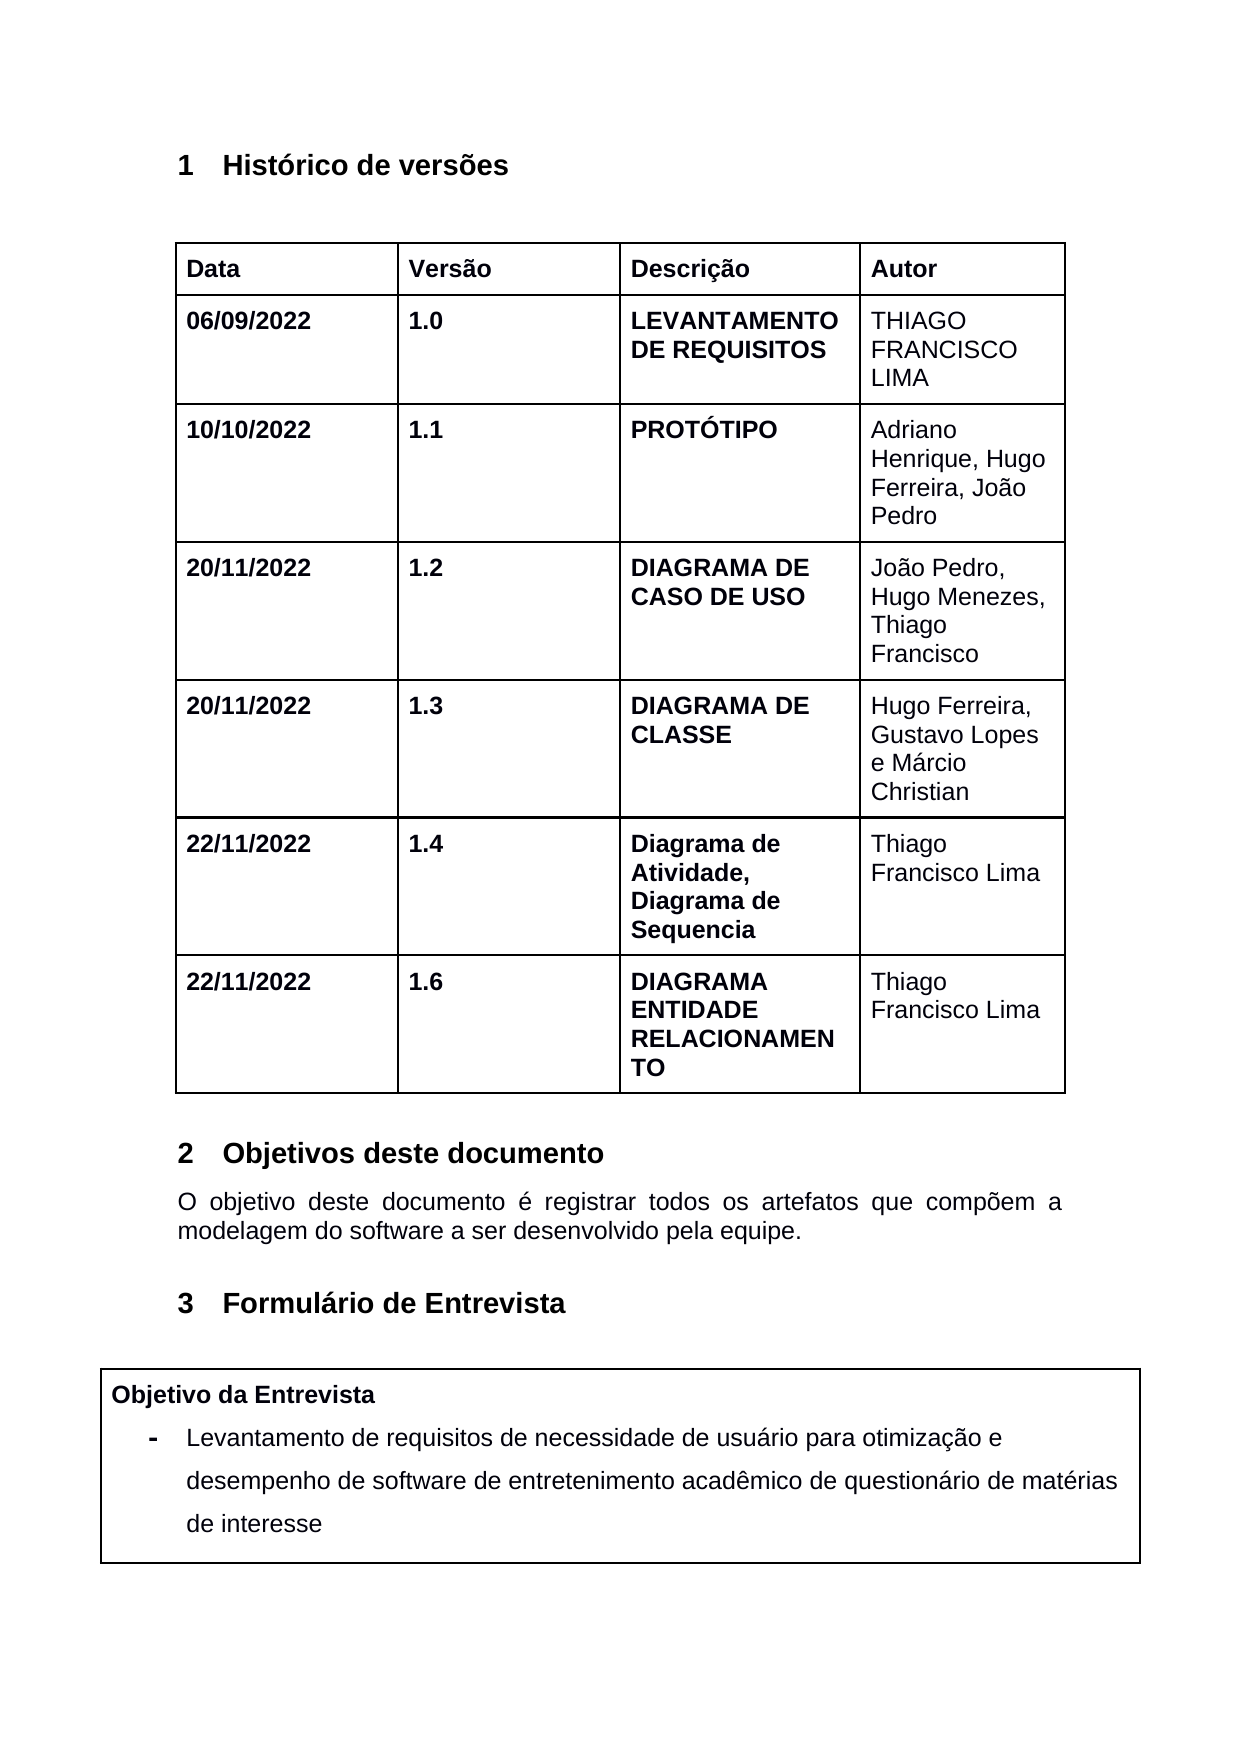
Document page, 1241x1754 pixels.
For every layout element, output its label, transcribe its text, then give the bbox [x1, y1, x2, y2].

table_cell 1.6 [399, 956, 619, 1092]
table_cell DIAGRAMA DE CASO DE USO [621, 543, 859, 678]
table_cell 1.4 [399, 819, 619, 954]
table_cell Diagrama de Atividade, Diagrama de Sequencia [621, 819, 859, 954]
table_cell 06/09/2022 [177, 296, 397, 403]
table_header Data [177, 244, 397, 293]
table_cell João Pedro, Hugo Menezes, Thiago Francisco [861, 543, 1064, 678]
table_cell PROTÓTIPO [621, 405, 859, 541]
table_cell LEVANTAMENTO DE REQUISITOS [621, 296, 859, 403]
table_cell 20/11/2022 [177, 681, 397, 816]
table_cell 22/11/2022 [177, 956, 397, 1092]
subtitle Objetivos deste documento [177, 1136, 1063, 1169]
table_cell 1.3 [399, 681, 619, 816]
table_cell DIAGRAMA ENTIDADE RELACIONAMENTO [621, 956, 859, 1092]
table_cell Hugo Ferreira, Gustavo Lopes e Márcio Christian [861, 681, 1064, 816]
table_header Objetivo da Entrevista Levantamento de requisitos de necessidade de usuário para otimização e desempenho de software de entretenimento acadêmico de questionário de matérias de interesse [102, 1370, 1139, 1562]
table_header Versão [399, 244, 619, 293]
table_cell THIAGO FRANCISCO LIMA [861, 296, 1064, 403]
table_cell 1.1 [399, 405, 619, 541]
table_cell 10/10/2022 [177, 405, 397, 541]
table_header Descrição [621, 244, 859, 293]
table_cell 20/11/2022 [177, 543, 397, 678]
table_cell Adriano Henrique, Hugo Ferreira, João Pedro [861, 405, 1064, 541]
table_cell 22/11/2022 [177, 819, 397, 954]
table_header Autor [861, 244, 1064, 293]
table_cell Thiago Francisco Lima [861, 956, 1064, 1092]
table_cell Thiago Francisco Lima [861, 819, 1064, 954]
table_cell 1.2 [399, 543, 619, 678]
table_cell 1.0 [399, 296, 619, 403]
text O objetivo deste documento é registrar todos os artefatos que compõem a modelagem do software a ser desenvolvido pela equipe. [177, 1187, 1063, 1244]
subtitle Histórico de versões [177, 148, 1063, 181]
table_cell DIAGRAMA DE CLASSE [621, 681, 859, 816]
subtitle Formulário de Entrevista [177, 1286, 1063, 1320]
